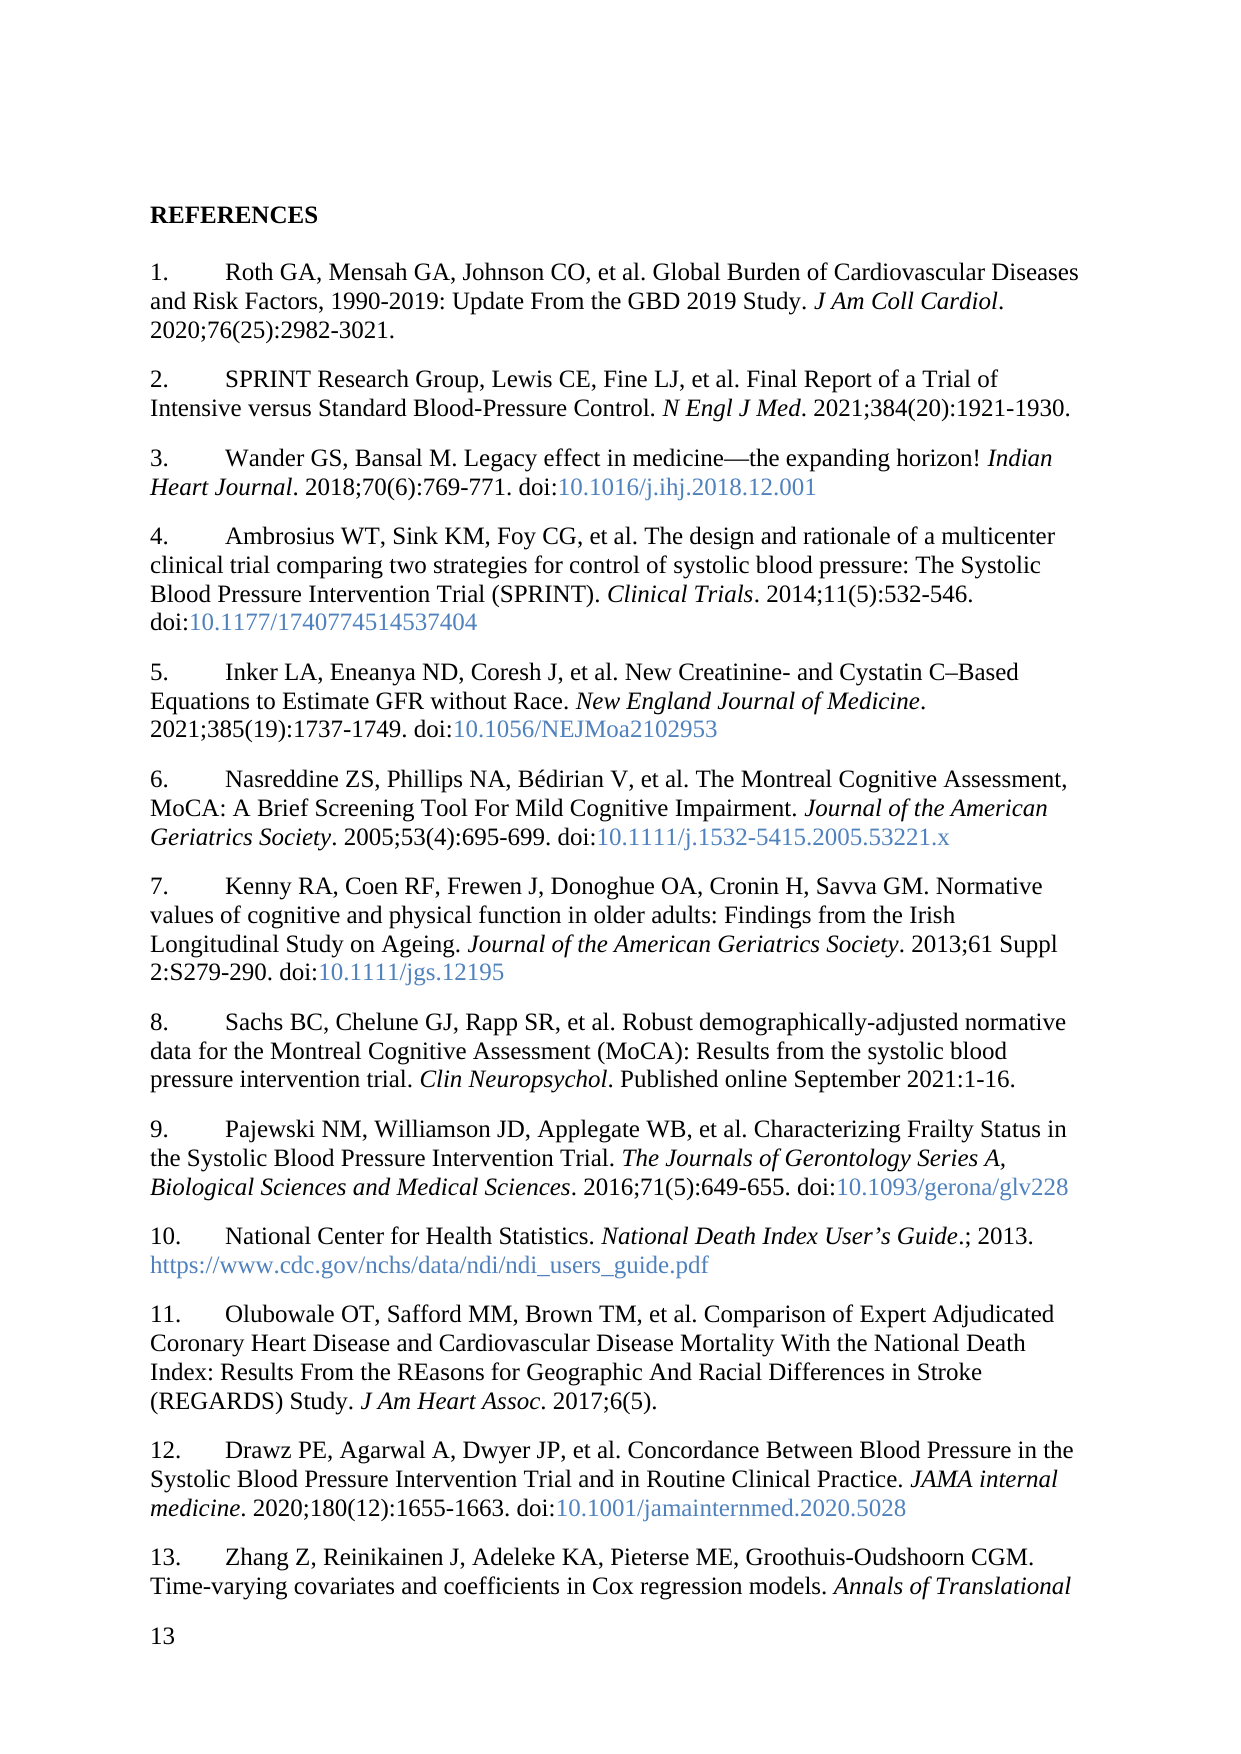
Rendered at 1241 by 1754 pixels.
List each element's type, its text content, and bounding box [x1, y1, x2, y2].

text 7. Kenny RA, Coen RF, Frewen J, Donoghue OA, Cronin H, Savva GM. Normative values of cognitive and physical function in older adults: Findings from the Irish Longitudinal Study on Ageing. Journal of the American Geriatrics Society. 2013;61 Suppl 2:S279-290. doi:10.1111/jgs.12195 [150, 871, 1090, 986]
subtitle REFERENCES [150, 200, 1090, 229]
text 9. Pajewski NM, Williamson JD, Applegate WB, et al. Characterizing Frailty Status in the Systolic Blood Pressure Intervention Trial. The Journals of Gerontology Series A, Biological Sciences and Medical Sciences. 2016;71(5):649-655. doi:10.1093/gerona/glv228 [150, 1114, 1090, 1200]
text 6. Nasreddine ZS, Phillips NA, Bédirian V, et al. The Montreal Cognitive Assessment, MoCA: A Brief Screening Tool For Mild Cognitive Impairment. Journal of the American Geriatrics Society. 2005;53(4):695-699. doi:10.1111/j.1532-5415.2005.53221.x [150, 764, 1090, 850]
text 1. Roth GA, Mensah GA, Johnson CO, et al. Global Burden of Cardiovascular Diseases and Risk Factors, 1990-2019: Update From the GBD 2019 Study. J Am Coll Cardiol. 2020;76(25):2982-3021. [150, 257, 1090, 344]
text 2. SPRINT Research Group, Lewis CE, Fine LJ, et al. Final Report of a Trial of Intensive versus Standard Blood-Pressure Control. N Engl J Med. 2021;384(20):1921-1930. [150, 364, 1090, 422]
text 10. National Center for Health Statistics. National Death Index User’s Guide.; 2013. https://www.cdc.gov/nchs/data/ndi/ndi_users_guide.pdf [150, 1221, 1090, 1279]
text 11. Olubowale OT, Safford MM, Brown TM, et al. Comparison of Expert Adjudicated Coronary Heart Disease and Cardiovascular Disease Mortality With the National Death Index: Results From the REasons for Geographic And Racial Differences in Stroke (REGARDS) Study. J Am Heart Assoc. 2017;6(5). [150, 1299, 1090, 1414]
text 3. Wander GS, Bansal M. Legacy effect in medicine—the expanding horizon! Indian Heart Journal. 2018;70(6):769-771. doi:10.1016/j.ihj.2018.12.001 [150, 443, 1090, 500]
text 5. Inker LA, Eneanya ND, Coresh J, et al. New Creatinine- and Cystatin C–Based Equations to Estimate GFR without Race. New England Journal of Medicine. 2021;385(19):1737-1749. doi:10.1056/NEJMoa2102953 [150, 657, 1090, 743]
text 8. Sachs BC, Chelune GJ, Rapp SR, et al. Robust demographically-adjusted normative data for the Montreal Cognitive Assessment (MoCA): Results from the systolic blood pressure intervention trial. Clin Neuropsychol. Published online September 2021:1-16. [150, 1007, 1090, 1093]
text 12. Drawz PE, Agarwal A, Dwyer JP, et al. Concordance Between Blood Pressure in the Systolic Blood Pressure Intervention Trial and in Routine Clinical Practice. JAMA internal medicine. 2020;180(12):1655-1663. doi:10.1001/jamainternmed.2020.5028 [150, 1435, 1090, 1522]
text 4. Ambrosius WT, Sink KM, Foy CG, et al. The design and rationale of a multicenter clinical trial comparing two strategies for control of systolic blood pressure: The Systolic Blood Pressure Intervention Trial (SPRINT). Clinical Trials. 2014;11(5):532-546. doi:10.1177/1740774514537404 [150, 521, 1090, 636]
